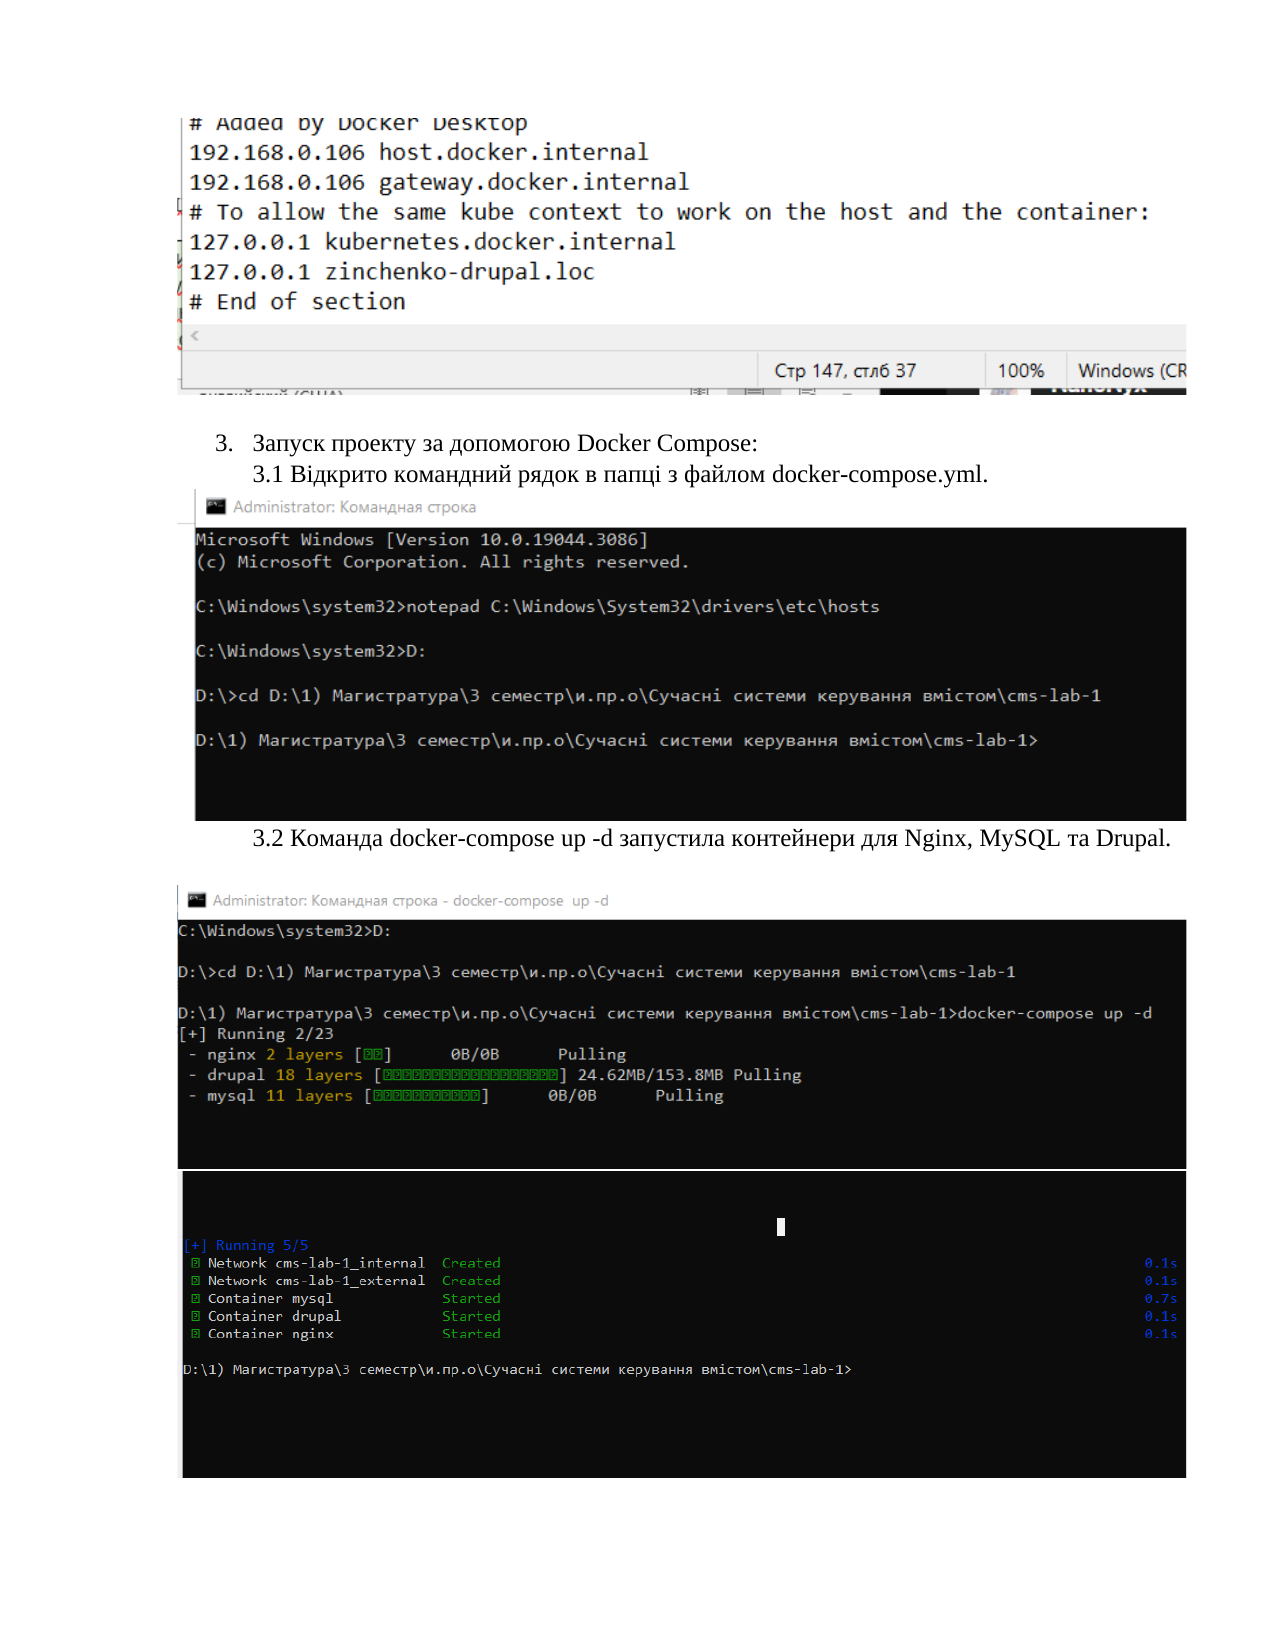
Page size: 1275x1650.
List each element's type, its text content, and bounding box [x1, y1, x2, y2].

list 3.1 Відкрито командний рядок в папці з файлом docker-compose.yml. [252, 459, 1186, 487]
list Запуск проекту за допомогою Docker Compose: [215, 428, 1186, 456]
list 3.2 Команда docker-compose up -d запустила контейнери для Nginx, MySQL та Drupal. [252, 823, 1186, 852]
picture [177, 885, 1187, 1169]
picture [177, 489, 1187, 821]
picture [177, 118, 1187, 395]
picture [177, 1171, 1187, 1478]
